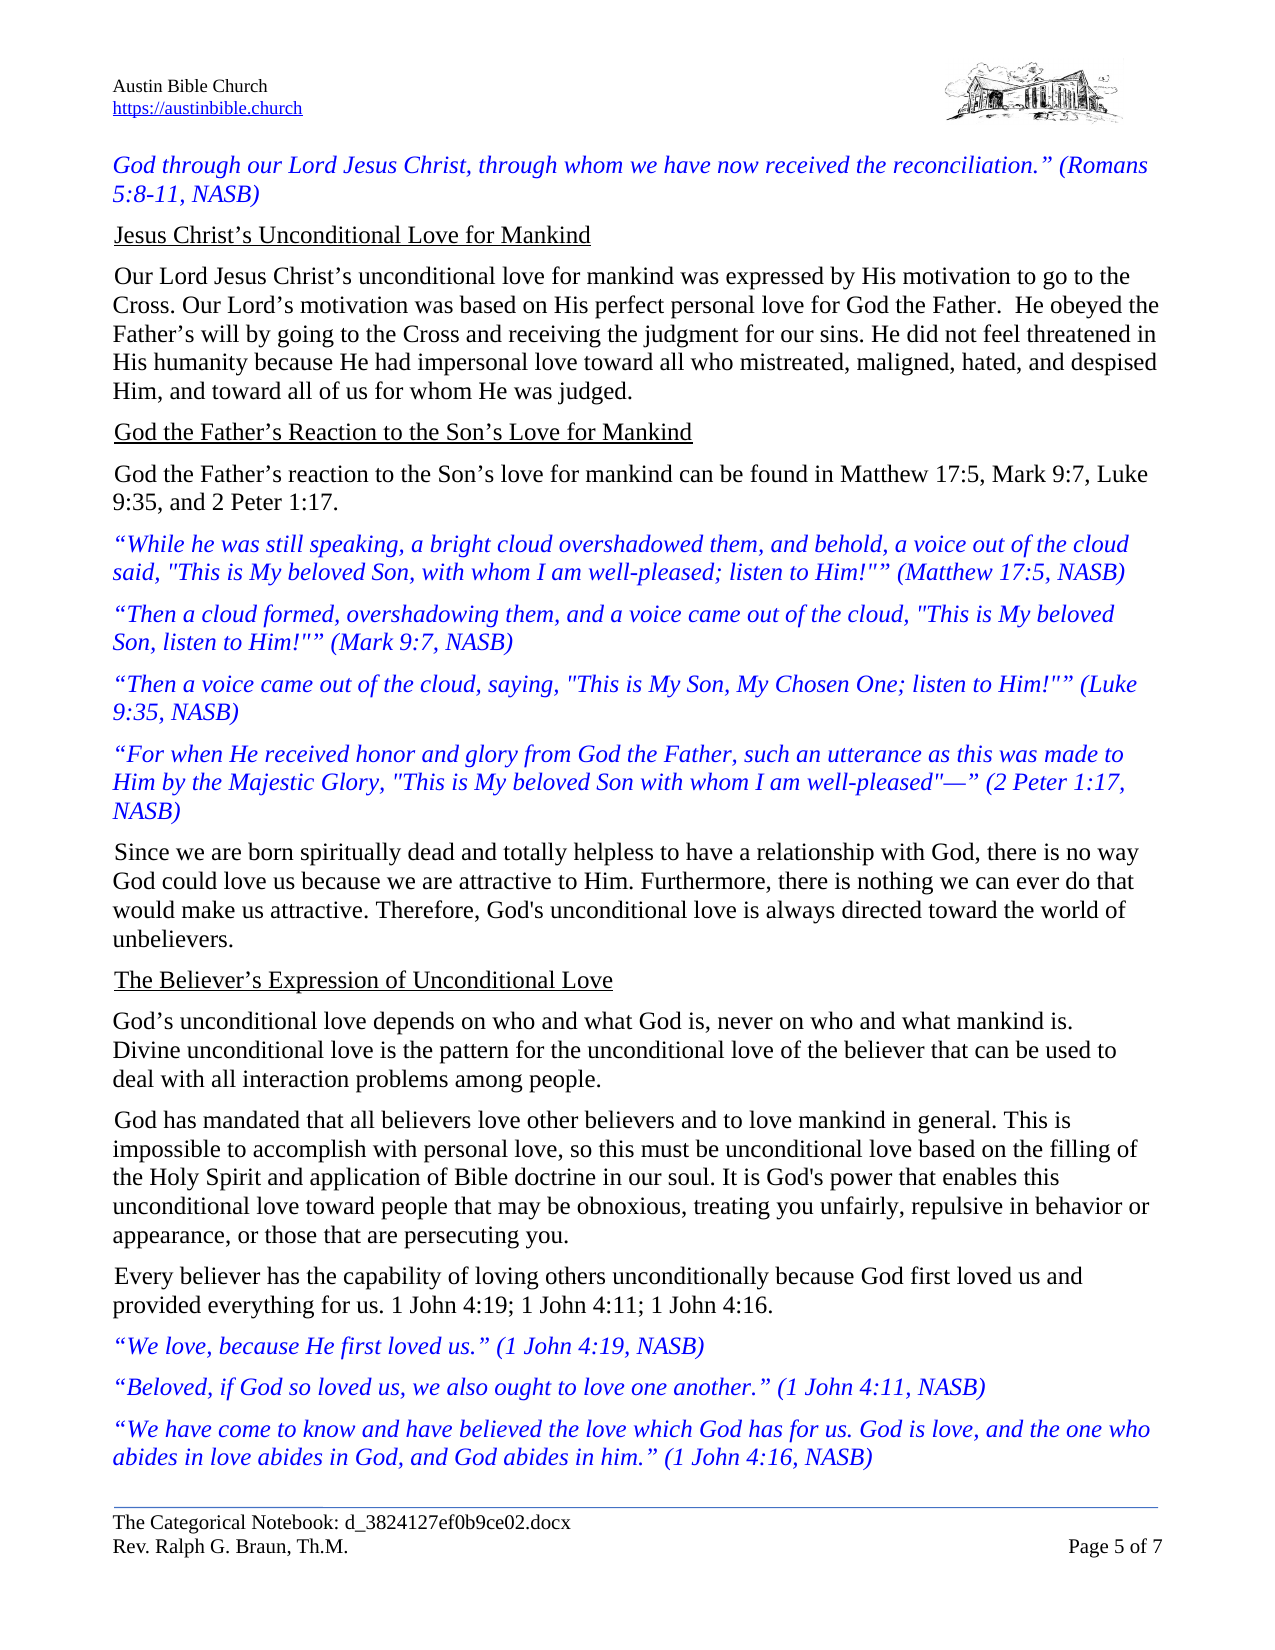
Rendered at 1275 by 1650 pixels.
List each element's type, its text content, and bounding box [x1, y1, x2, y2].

text Since we are born spiritually dead and totally helpless to have a relationship with God, there is no way God could love us because we are attractive to Him. Furthermore, there is nothing we can ever do that would make us attractive. Therefore, God's unconditional love is always directed toward the world of unbelievers. [112, 837, 1162, 952]
text Jesus Christ’s Unconditional Love for Mankind [112, 220, 1162, 249]
text Our Lord Jesus Christ’s unconditional love for mankind was expressed by His motivation to go to the Cross. Our Lord’s motivation was based on His perfect personal love for God the Father. He obeyed the Father’s will by going to the Cross and receiving the judgment for our sins. He did not feel threatened in His humanity because He had impersonal love toward all who mistreated, maligned, hated, and despised Him, and toward all of us for whom He was judged. [112, 261, 1162, 405]
text Every believer has the capability of loving others unconditionally because God first loved us and provided everything for us. 1 John 4:19; 1 John 4:11; 1 John 4:16. [112, 1261, 1162, 1319]
text “We have come to know and have believed the love which God has for us. God is love, and the one who abides in love abides in God, and God abides in him.” (1 John 4:16, NASB) [112, 1414, 1162, 1471]
text “For when He received honor and glory from God the Father, such an utterance as this was made to Him by the Majestic Glory, "This is My beloved Son with whom I am well-pleased"—” (2 Peter 1:17, NASB) [112, 739, 1162, 825]
text “Then a cloud formed, overshadowing them, and a voice came out of the cloud, "This is My beloved Son, listen to Him!"” (Mark 9:7, NASB) [112, 599, 1162, 656]
text The Believer’s Expression of Unconditional Love [112, 965, 1162, 994]
picture [944, 58, 1124, 125]
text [112, 150, 1162, 207]
text God has mandated that all believers love other believers and to love mankind in general. This is impossible to accomplish with personal love, so this must be unconditional love based on the filling of the Holy Spirit and application of Bible doctrine in our soul. It is God's power that enables this unconditional love toward people that may be obnoxious, treating you unfairly, repulsive in behavior or appearance, or those that are persecuting you. [112, 1105, 1162, 1249]
text God the Father’s Reaction to the Son’s Love for Mankind [112, 417, 1162, 446]
text Divine unconditional love is the pattern for the unconditional love of the believer that can be used to deal with all interaction problems among people. [112, 1035, 1162, 1092]
text God’s unconditional love depends on who and what God is, never on who and what mankind is. [112, 1006, 1162, 1035]
text “We love, because He first loved us.” (1 John 4:19, NASB) [112, 1331, 1162, 1360]
text “While he was still speaking, a bright cloud overshadowed them, and behold, a voice out of the cloud said, "This is My beloved Son, with whom I am well-pleased; listen to Him!"” (Matthew 17:5, NASB) [112, 529, 1162, 586]
text “Then a voice came out of the cloud, saying, "This is My Son, My Chosen One; listen to Him!"” (Luke 9:35, NASB) [112, 669, 1162, 726]
text God the Father’s reaction to the Son’s love for mankind can be found in Matthew 17:5, Mark 9:7, Luke 9:35, and 2 Peter 1:17. [112, 459, 1162, 516]
text “Beloved, if God so loved us, we also ought to love one another.” (1 John 4:11, NASB) [112, 1372, 1162, 1401]
